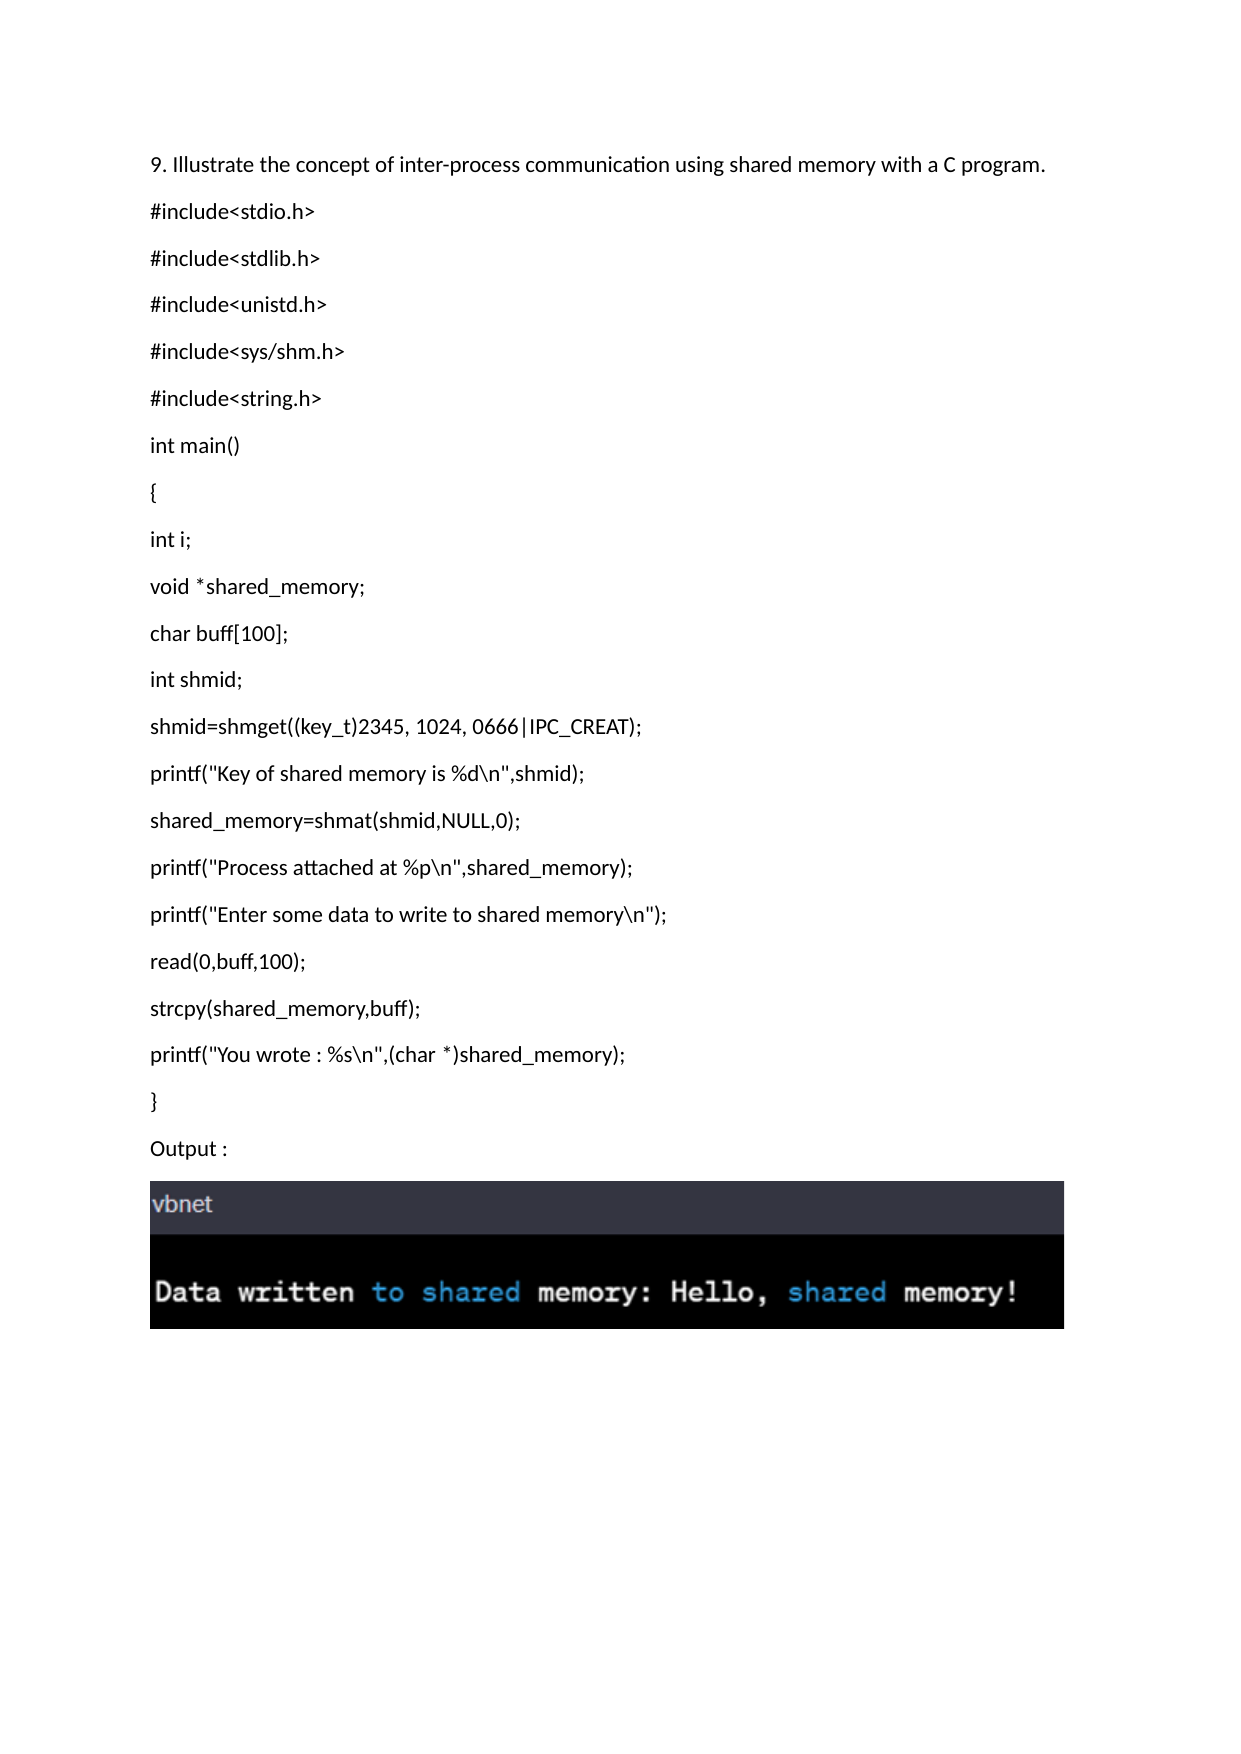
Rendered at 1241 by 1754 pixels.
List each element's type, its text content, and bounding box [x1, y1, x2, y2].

text #include<unistd.h> [150, 291, 1090, 319]
text printf("Process attached at %p\n",shared_memory); [150, 853, 1090, 881]
text int main() [150, 431, 1090, 459]
text #include<stdio.h> [150, 197, 1090, 225]
text printf("You wrote : %s\n",(char *)shared_memory); [150, 1041, 1090, 1069]
text } [150, 1087, 1090, 1116]
text #include<sys/shm.h> [150, 337, 1090, 366]
text shmid=shmget((key_t)2345, 1024, 0666|IPC_CREAT); [150, 712, 1090, 741]
picture [150, 1181, 1065, 1329]
text strcpy(shared_memory,buff); [150, 994, 1090, 1022]
text #include<stdlib.h> [150, 244, 1090, 272]
text read(0,buff,100); [150, 947, 1090, 975]
text printf("Enter some data to write to shared memory\n"); [150, 900, 1090, 928]
text int shmid; [150, 666, 1090, 694]
text 9. Illustrate the concept of inter-process communication using shared memory with a C program. [150, 150, 1090, 178]
text { [150, 478, 1090, 506]
text Output : [150, 1134, 1090, 1162]
text void *shared_memory; [150, 572, 1090, 600]
text char buff[100]; [150, 619, 1090, 647]
text shared_memory=shmat(shmid,NULL,0); [150, 806, 1090, 834]
text #include<string.h> [150, 384, 1090, 412]
text int i; [150, 525, 1090, 553]
text printf("Key of shared memory is %d\n",shmid); [150, 759, 1090, 787]
